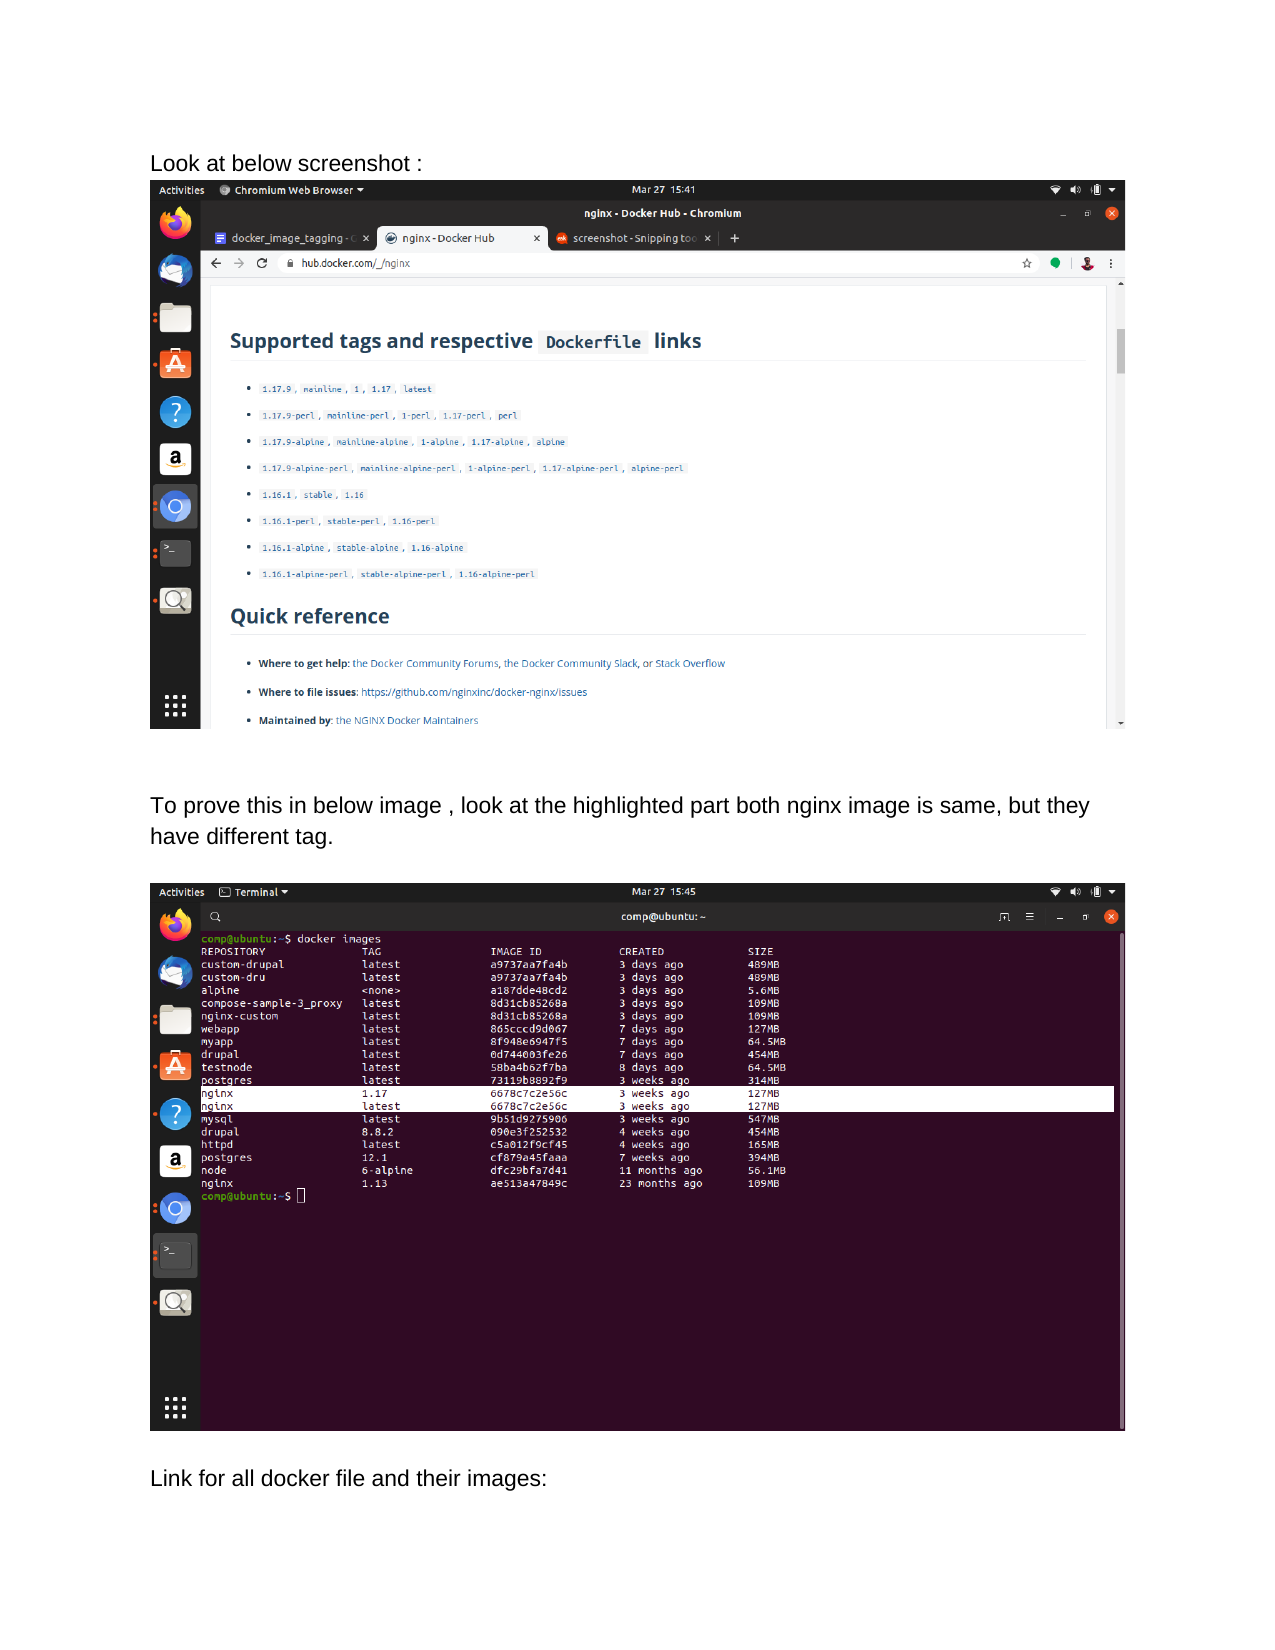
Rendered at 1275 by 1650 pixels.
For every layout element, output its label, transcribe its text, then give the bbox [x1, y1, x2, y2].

text To prove this in below image , look at the highlighted part both nginx image is same, but they have different tag. [150, 792, 1125, 849]
text Look at below screenshot : [150, 150, 1125, 180]
picture [150, 883, 1125, 1431]
picture [150, 180, 1125, 729]
text Link for all docker file and their images: [150, 1465, 1125, 1491]
